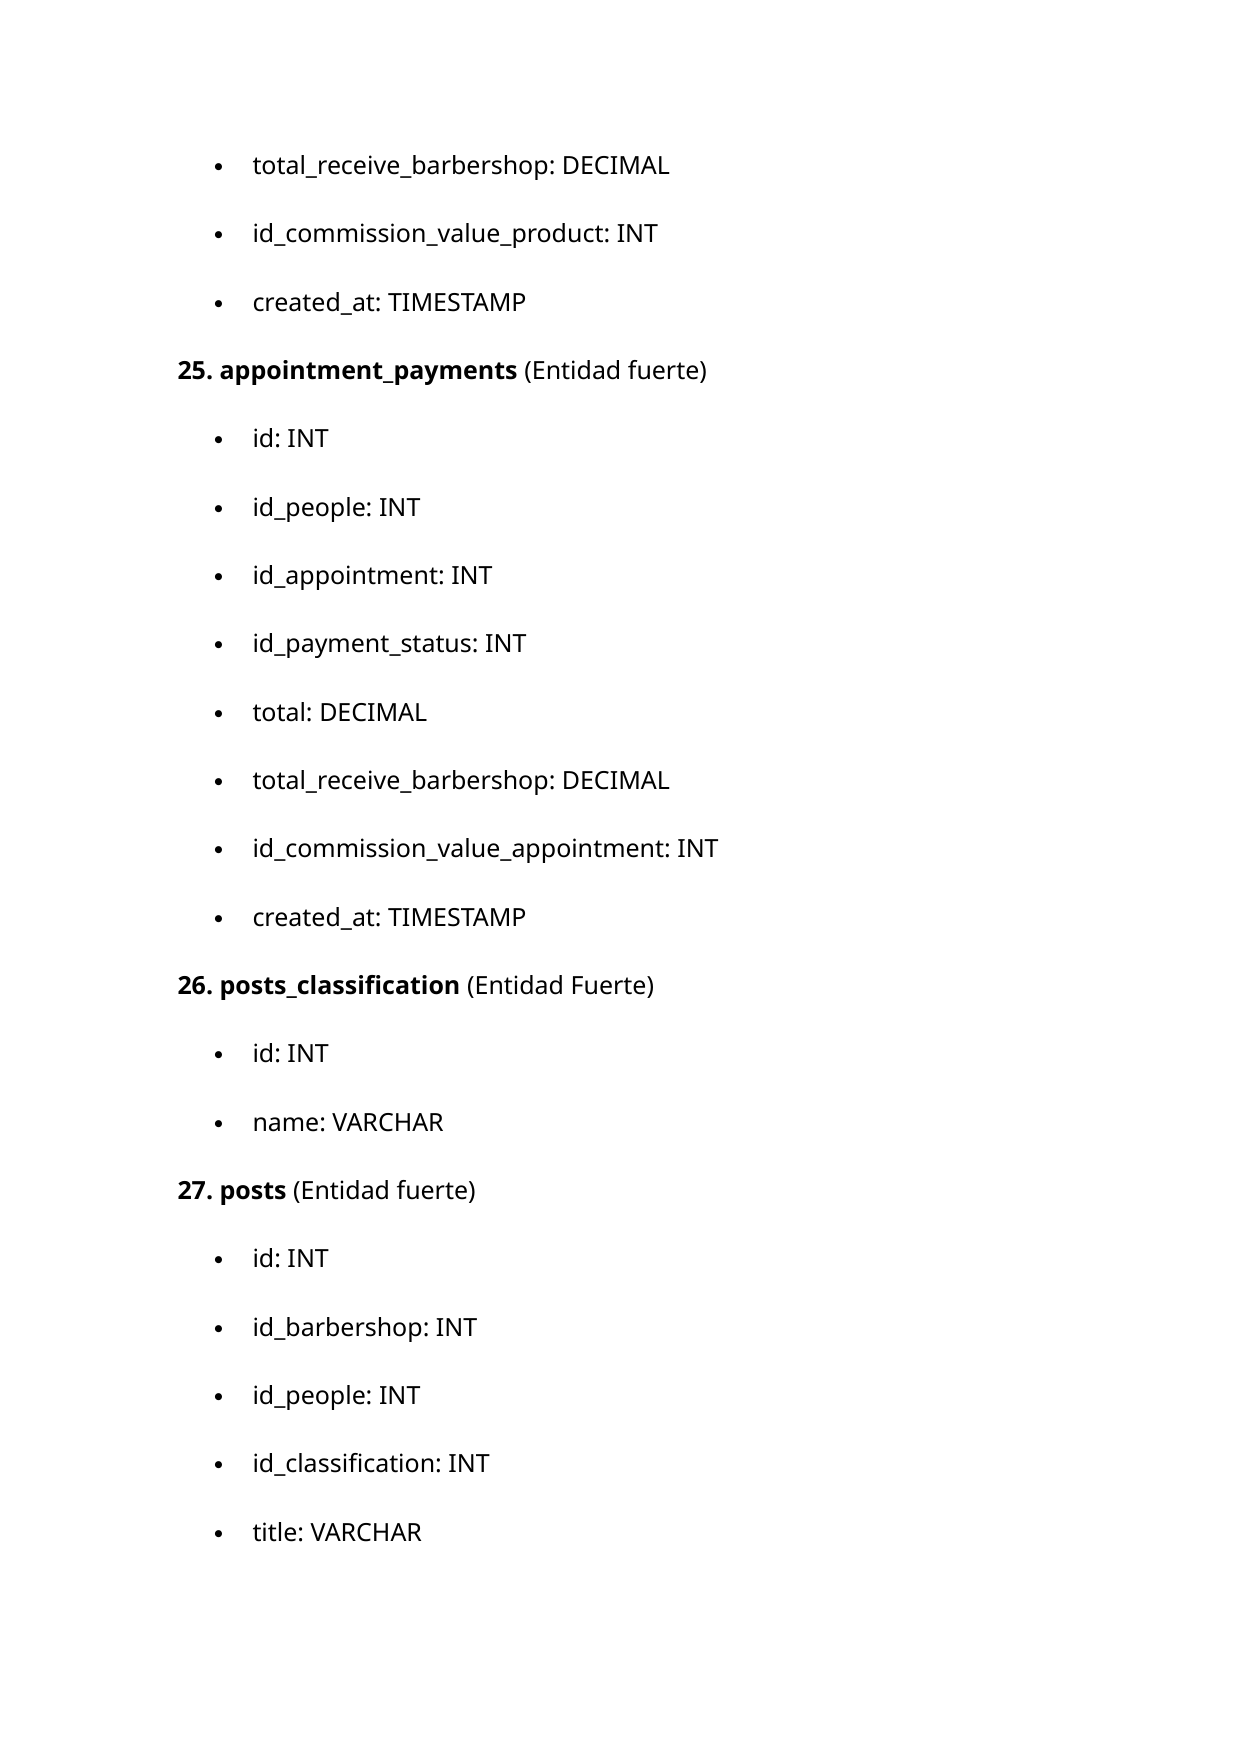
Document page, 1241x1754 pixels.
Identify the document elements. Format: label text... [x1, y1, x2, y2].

list id_commission_value_product: INT [215, 216, 1063, 250]
list name: VARCHAR [215, 1104, 1063, 1138]
list created_at: TIMESTAMP [215, 899, 1063, 933]
list id_barbershop: INT [215, 1309, 1063, 1343]
list id: INT [215, 1036, 1063, 1070]
list id_classification: INT [215, 1446, 1063, 1480]
list title: VARCHAR [215, 1514, 1063, 1548]
list id_commission_value_appointment: INT [215, 831, 1063, 865]
list created_at: TIMESTAMP [215, 284, 1063, 318]
list total_receive_barbershop: DECIMAL [215, 763, 1063, 797]
list id: INT [215, 1241, 1063, 1275]
list id_appointment: INT [215, 558, 1063, 592]
text 27. posts (Entidad fuerte) [177, 1173, 1063, 1207]
list id_people: INT [215, 1378, 1063, 1412]
text 26. posts_classification (Entidad Fuerte) [177, 968, 1063, 1002]
list id_payment_status: INT [215, 626, 1063, 660]
list id_people: INT [215, 489, 1063, 523]
list id: INT [215, 421, 1063, 455]
list total_receive_barbershop: DECIMAL [215, 148, 1063, 182]
text 25. appointment_payments (Entidad fuerte) [177, 353, 1063, 387]
list total: DECIMAL [215, 694, 1063, 728]
